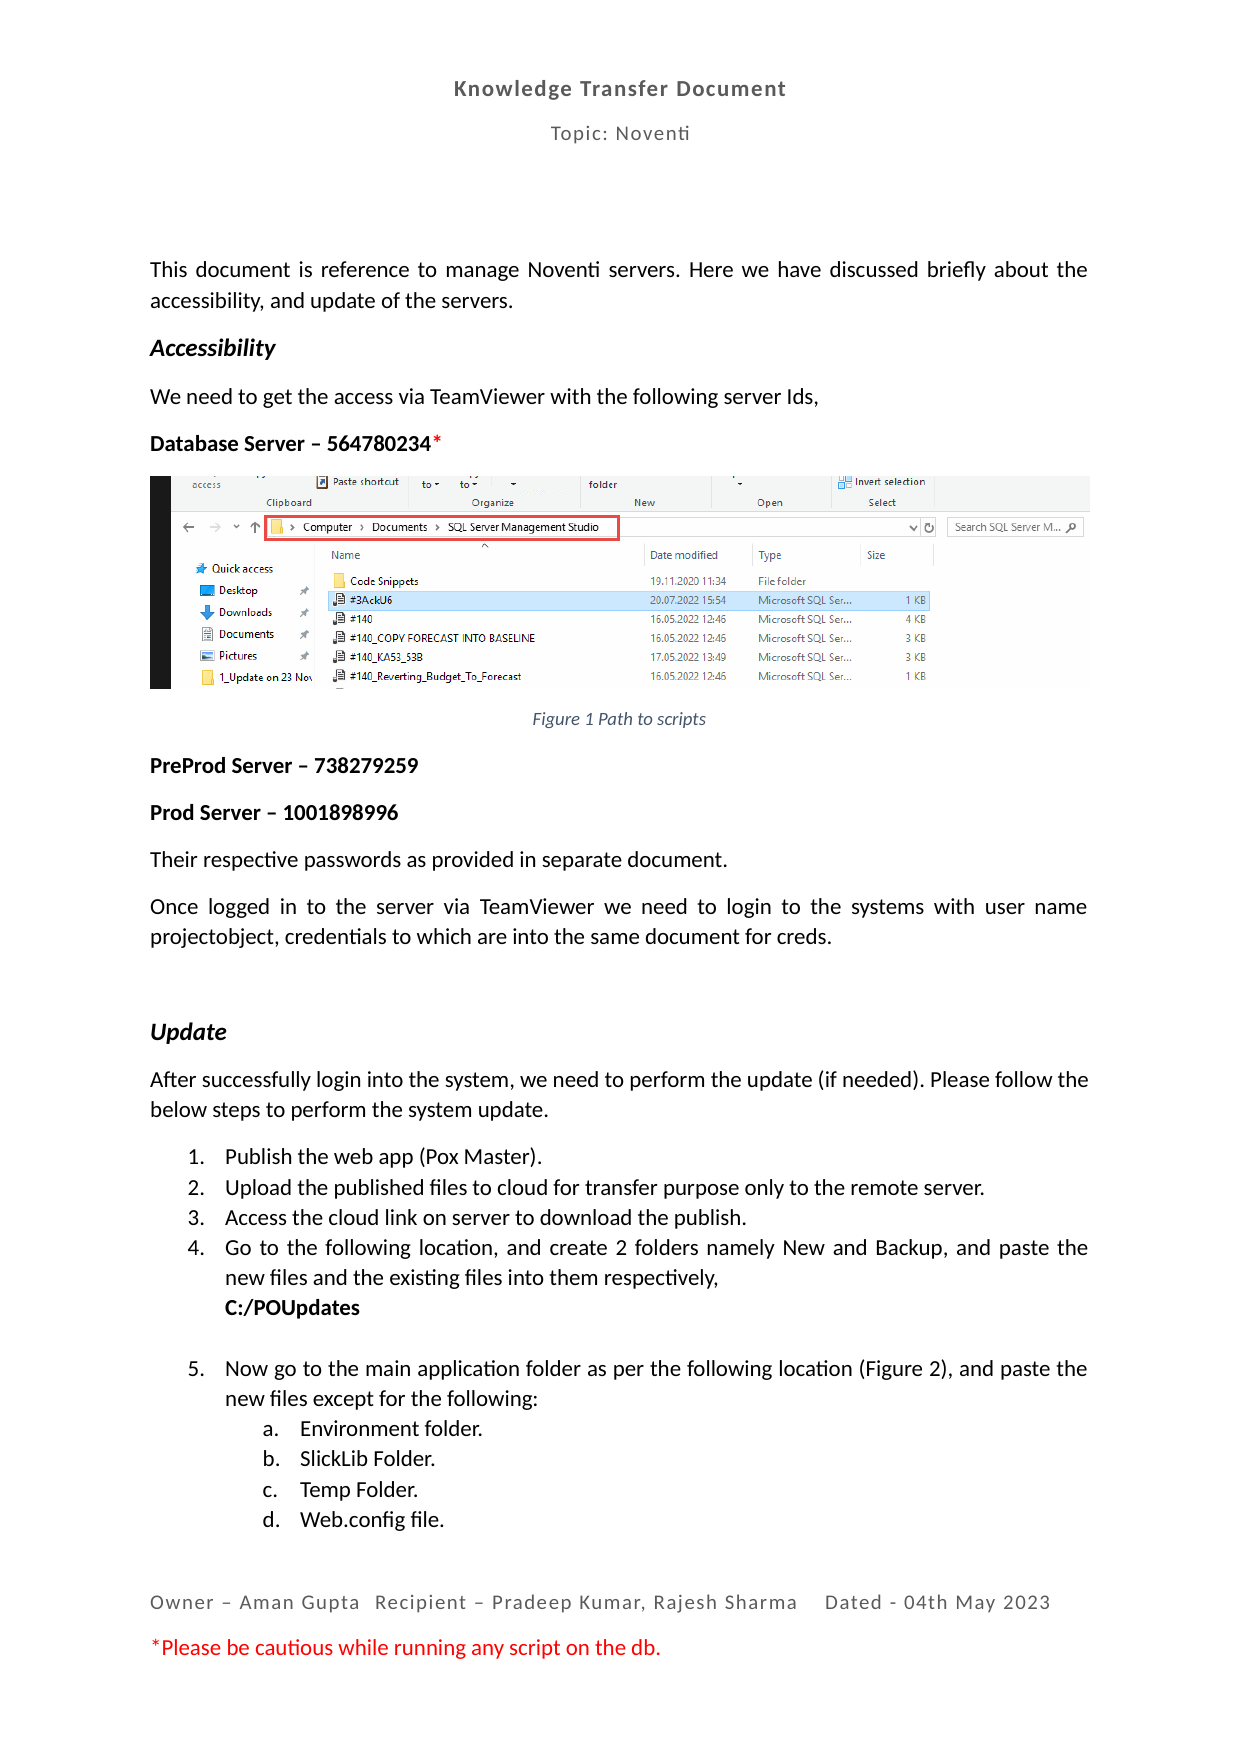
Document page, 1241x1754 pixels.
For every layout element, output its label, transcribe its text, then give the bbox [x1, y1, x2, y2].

text Accessibility [150, 333, 1090, 363]
list Now go to the main application folder as per the following location (Figure 2), and paste the new files except for the following: [187, 1354, 1090, 1412]
text We need to get the access via TeamViewer with the following server Ids, [150, 382, 1090, 410]
picture [150, 476, 1091, 689]
list Temp Folder. [262, 1475, 1090, 1503]
text Update [150, 1016, 1090, 1046]
list Upload the published files to cloud for transfer purpose only to the remote server. [187, 1173, 1090, 1201]
text After successfully login into the system, we need to perform the update (if needed). Please follow the below steps to perform the system update. [150, 1065, 1090, 1124]
text Their respective passwords as provided in separate document. [150, 845, 1090, 873]
list Publish the web app (Pox Master). [187, 1142, 1090, 1171]
list Go to the following location, and create 2 folders namely New and Backup, and paste the new files and the existing files into them respectively, [187, 1233, 1090, 1291]
text This document is reference to manage Noventi servers. Here we have discussed briefly about the accessibility, and update of the servers. [150, 256, 1090, 314]
text PreProd Server – 738279259 [150, 751, 1090, 779]
list Environment folder. [262, 1414, 1090, 1442]
list Access the cloud link on server to download the publish. [187, 1203, 1090, 1231]
list SlickLib Folder. [262, 1444, 1090, 1473]
text Database Server – 564780234* [150, 429, 1090, 457]
list Web.config file. [262, 1505, 1090, 1533]
list C:/POUpdates [225, 1293, 1090, 1322]
text Once logged in to the server via TeamViewer we need to login to the systems with user name projectobject, credentials to which are into the same document for creds. [150, 892, 1090, 950]
text Prod Server – 1001898996 [150, 798, 1090, 826]
